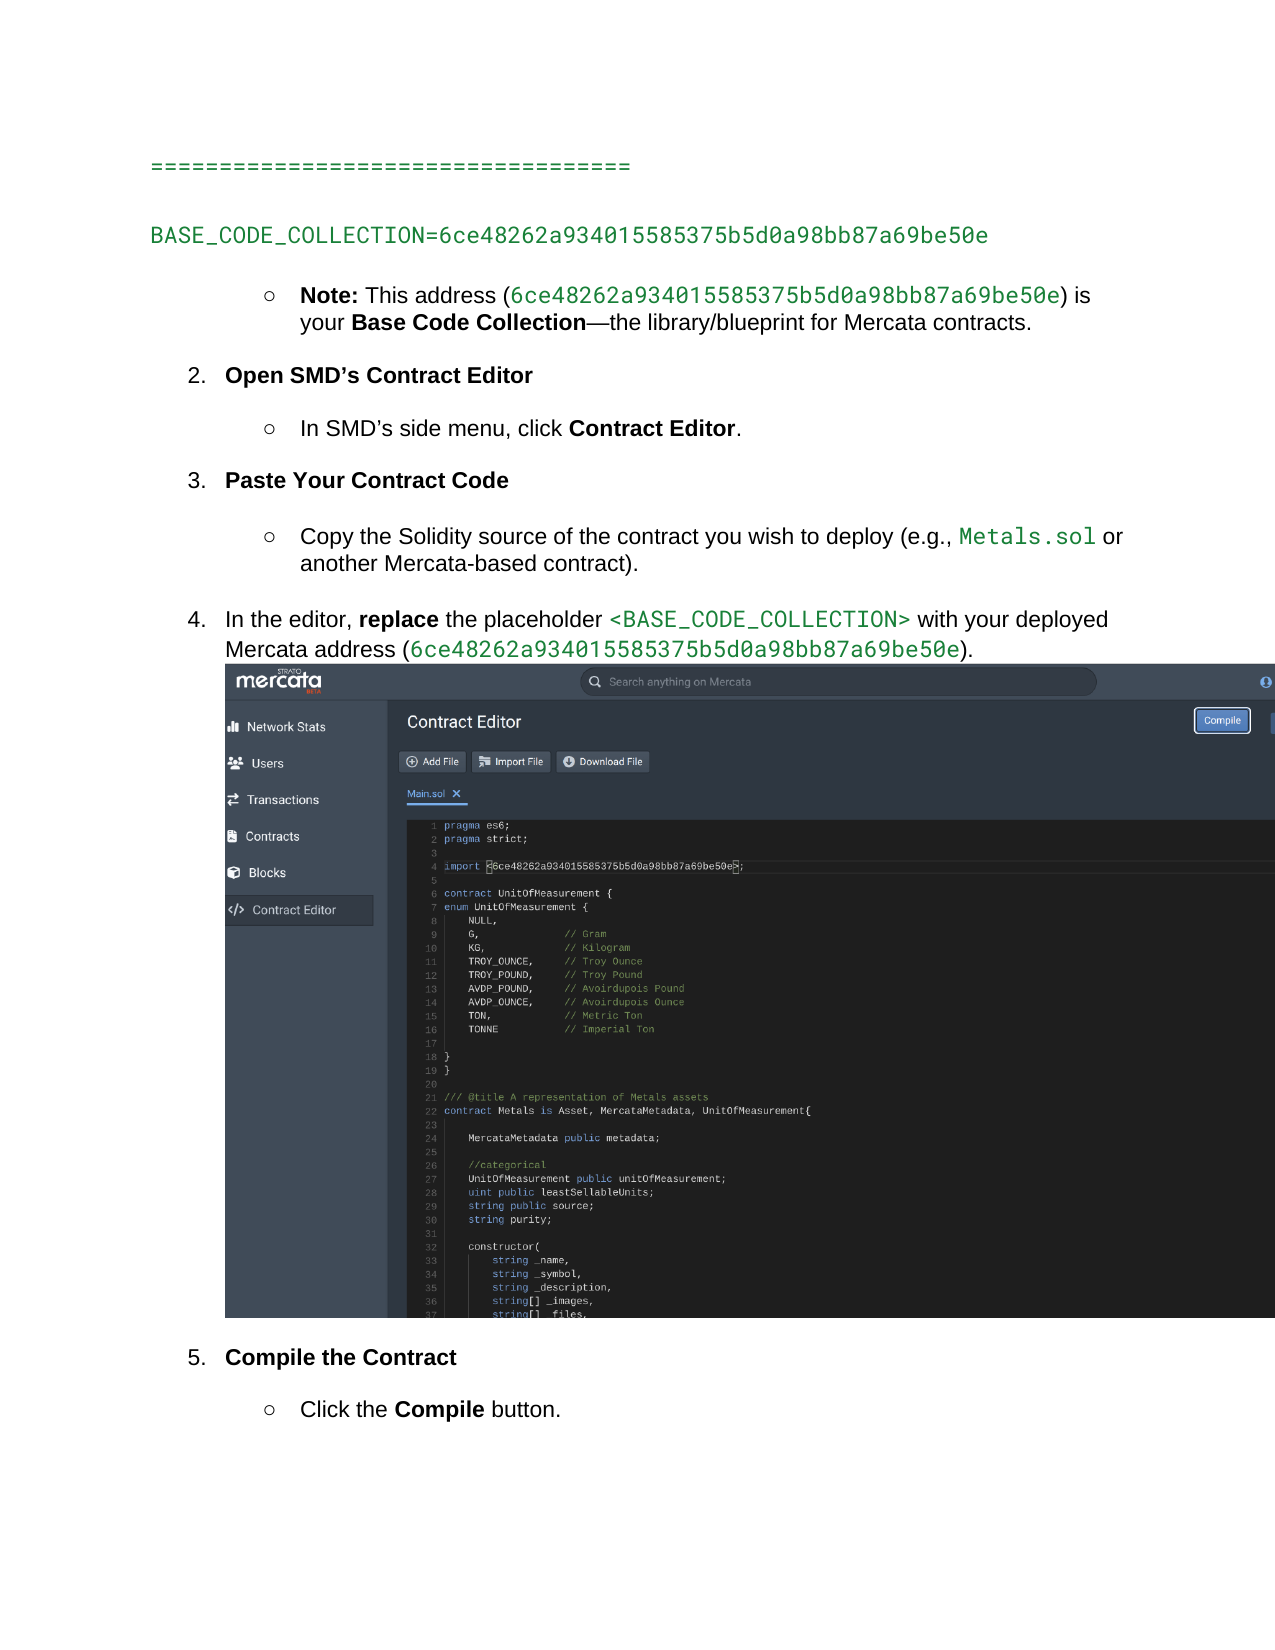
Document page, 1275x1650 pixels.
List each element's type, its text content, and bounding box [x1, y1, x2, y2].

list Compile the Contract [187, 1344, 1125, 1396]
list Note: This address (6ce48262a934015585375b5d0a98bb87a69be50e) is your Base Code Collection—the library/blueprint for Mercata contracts. [262, 279, 1125, 362]
text BASE_CODE_COLLECTION=6ce48262a934015585375b5d0a98bb87a69be50e [150, 219, 1125, 249]
list Click the Compile button. [262, 1396, 1125, 1449]
picture [225, 663, 1275, 1318]
list Paste Your Contract Code [187, 467, 1125, 520]
list Open SMD’s Contract Editor [187, 362, 1125, 415]
list In SMD’s side menu, click Contract Editor. [262, 415, 1125, 467]
list Copy the Solidity source of the contract you wish to deploy (e.g., Metals.sol or another Mercata-based contract). [262, 520, 1125, 603]
text =================================== [150, 150, 1125, 180]
